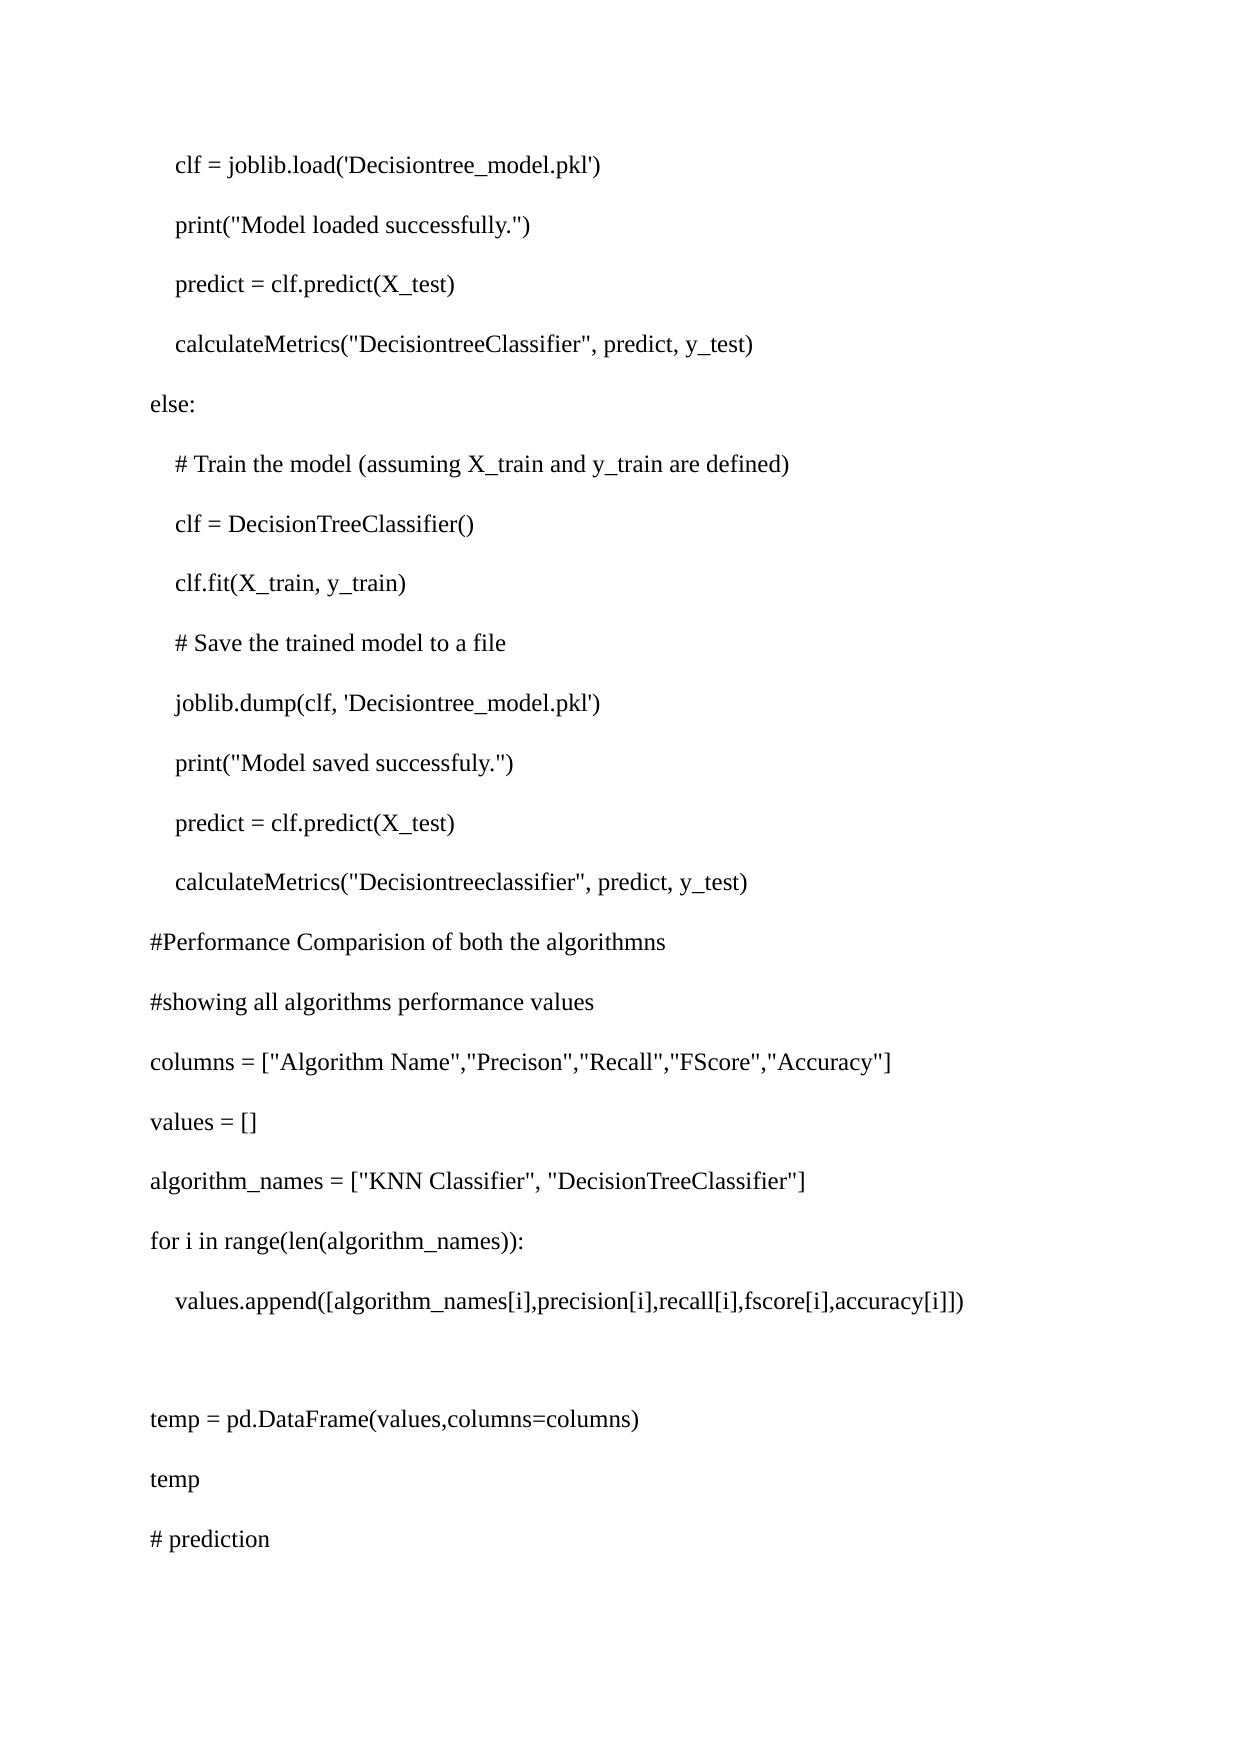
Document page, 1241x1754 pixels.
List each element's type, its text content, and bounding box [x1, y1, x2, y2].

text temp [150, 1464, 1090, 1493]
text print("Model saved successfuly.") [150, 748, 1090, 777]
text clf = DecisionTreeClassifier() [150, 509, 1090, 537]
text clf = joblib.load('Decisiontree_model.pkl') [150, 150, 1090, 179]
text #Performance Comparision of both the algorithmns [150, 927, 1090, 956]
text calculateMetrics("DecisiontreeClassifier", predict, y_test) [150, 329, 1090, 358]
text joblib.dump(clf, 'Decisiontree_model.pkl') [150, 688, 1090, 717]
text clf.fit(X_train, y_train) [150, 568, 1090, 597]
text values.append([algorithm_names[i],precision[i],recall[i],fscore[i],accuracy[i]]) [150, 1286, 1090, 1315]
text # Train the model (assuming X_train and y_train are defined) [150, 449, 1090, 478]
text print("Model loaded successfully.") [150, 210, 1090, 238]
text #showing all algorithms performance values [150, 987, 1090, 1016]
text temp = pd.DataFrame(values,columns=columns) [150, 1404, 1090, 1433]
text else: [150, 389, 1090, 418]
text # Save the trained model to a file [150, 628, 1090, 657]
text calculateMetrics("Decisiontreeclassifier", predict, y_test) [150, 867, 1090, 896]
text columns = ["Algorithm Name","Precison","Recall","FScore","Accuracy"] [150, 1047, 1090, 1076]
text algorithm_names = ["KNN Classifier", "DecisionTreeClassifier"] [150, 1166, 1090, 1195]
text # prediction [150, 1524, 1090, 1553]
text predict = clf.predict(X_test) [150, 269, 1090, 298]
text for i in range(len(algorithm_names)): [150, 1226, 1090, 1255]
text values = [] [150, 1107, 1090, 1135]
text predict = clf.predict(X_test) [150, 808, 1090, 836]
